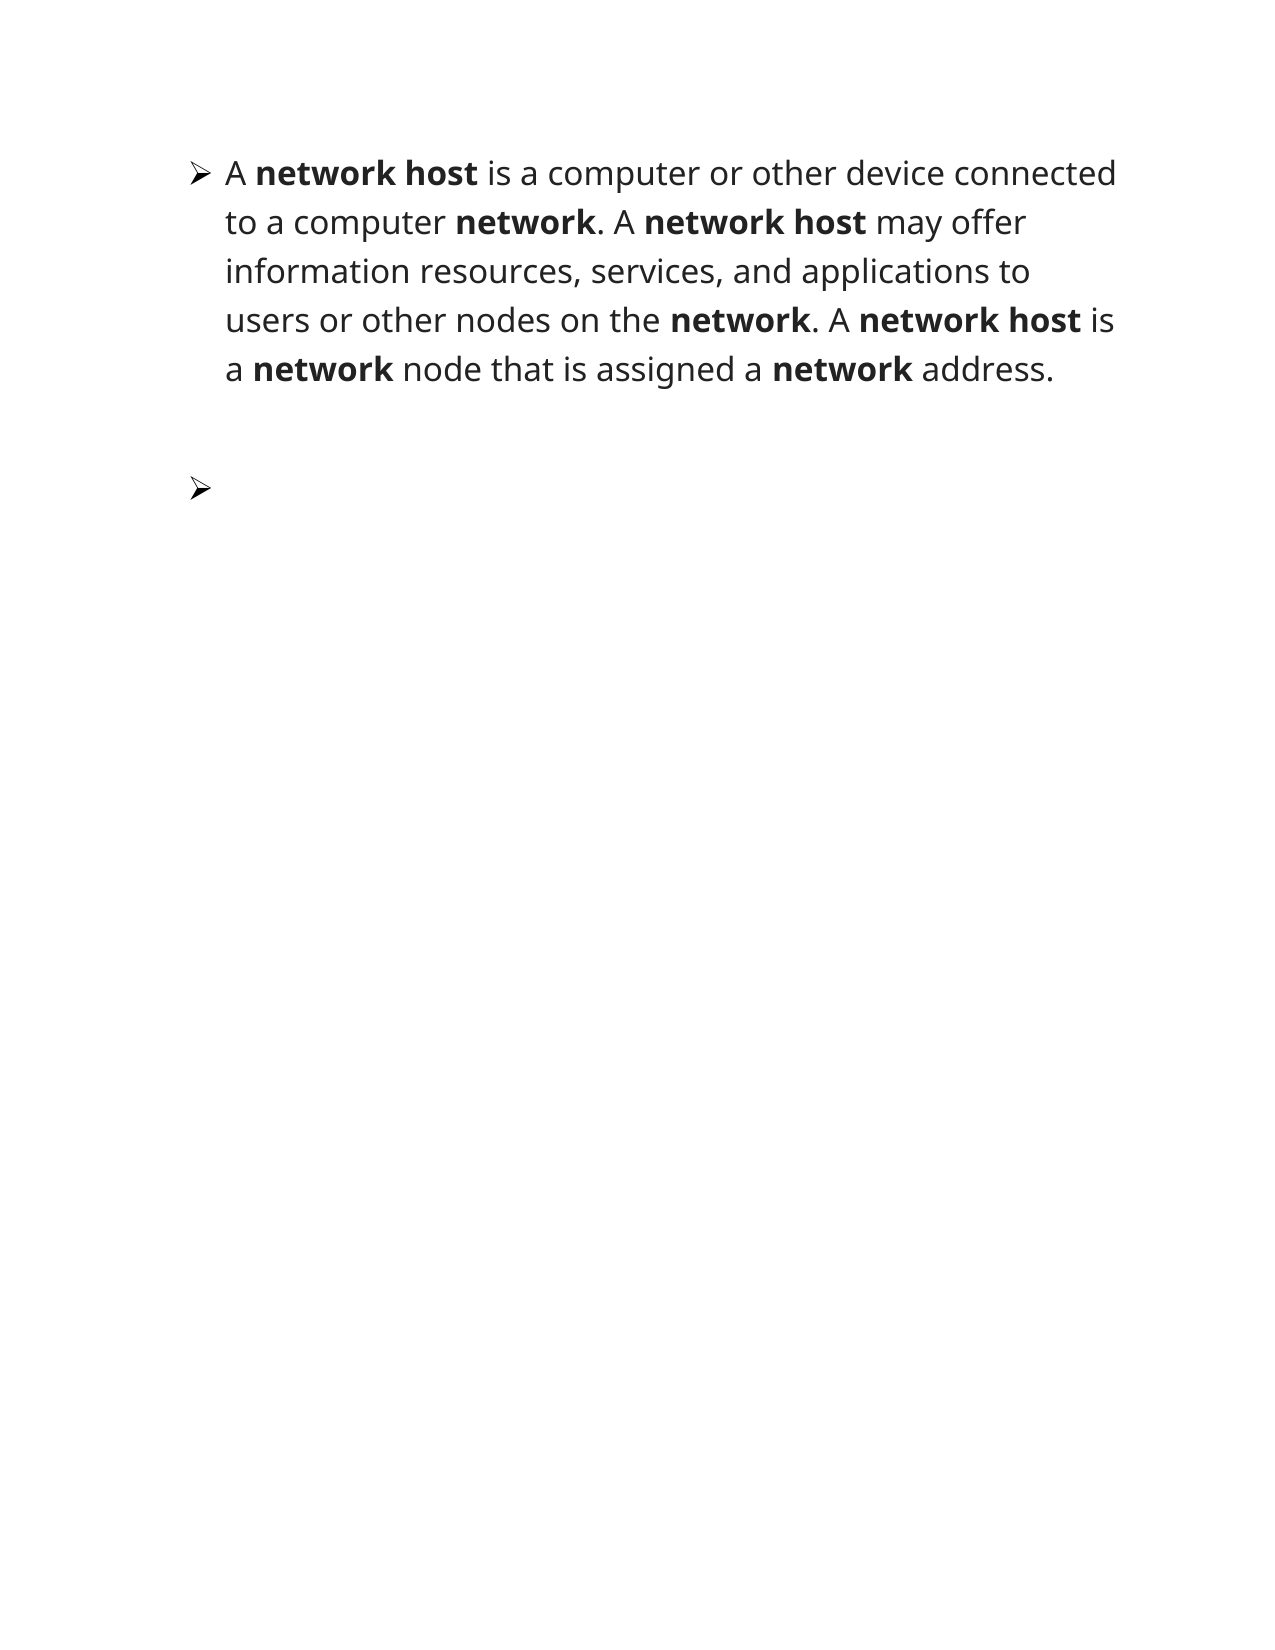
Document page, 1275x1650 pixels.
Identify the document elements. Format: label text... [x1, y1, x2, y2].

list A network host is a computer or other device connected to a computer network. A network host may offer information resources, services, and applications to users or other nodes on the network. A network host is a network node that is assigned a network address. [187, 150, 1125, 391]
